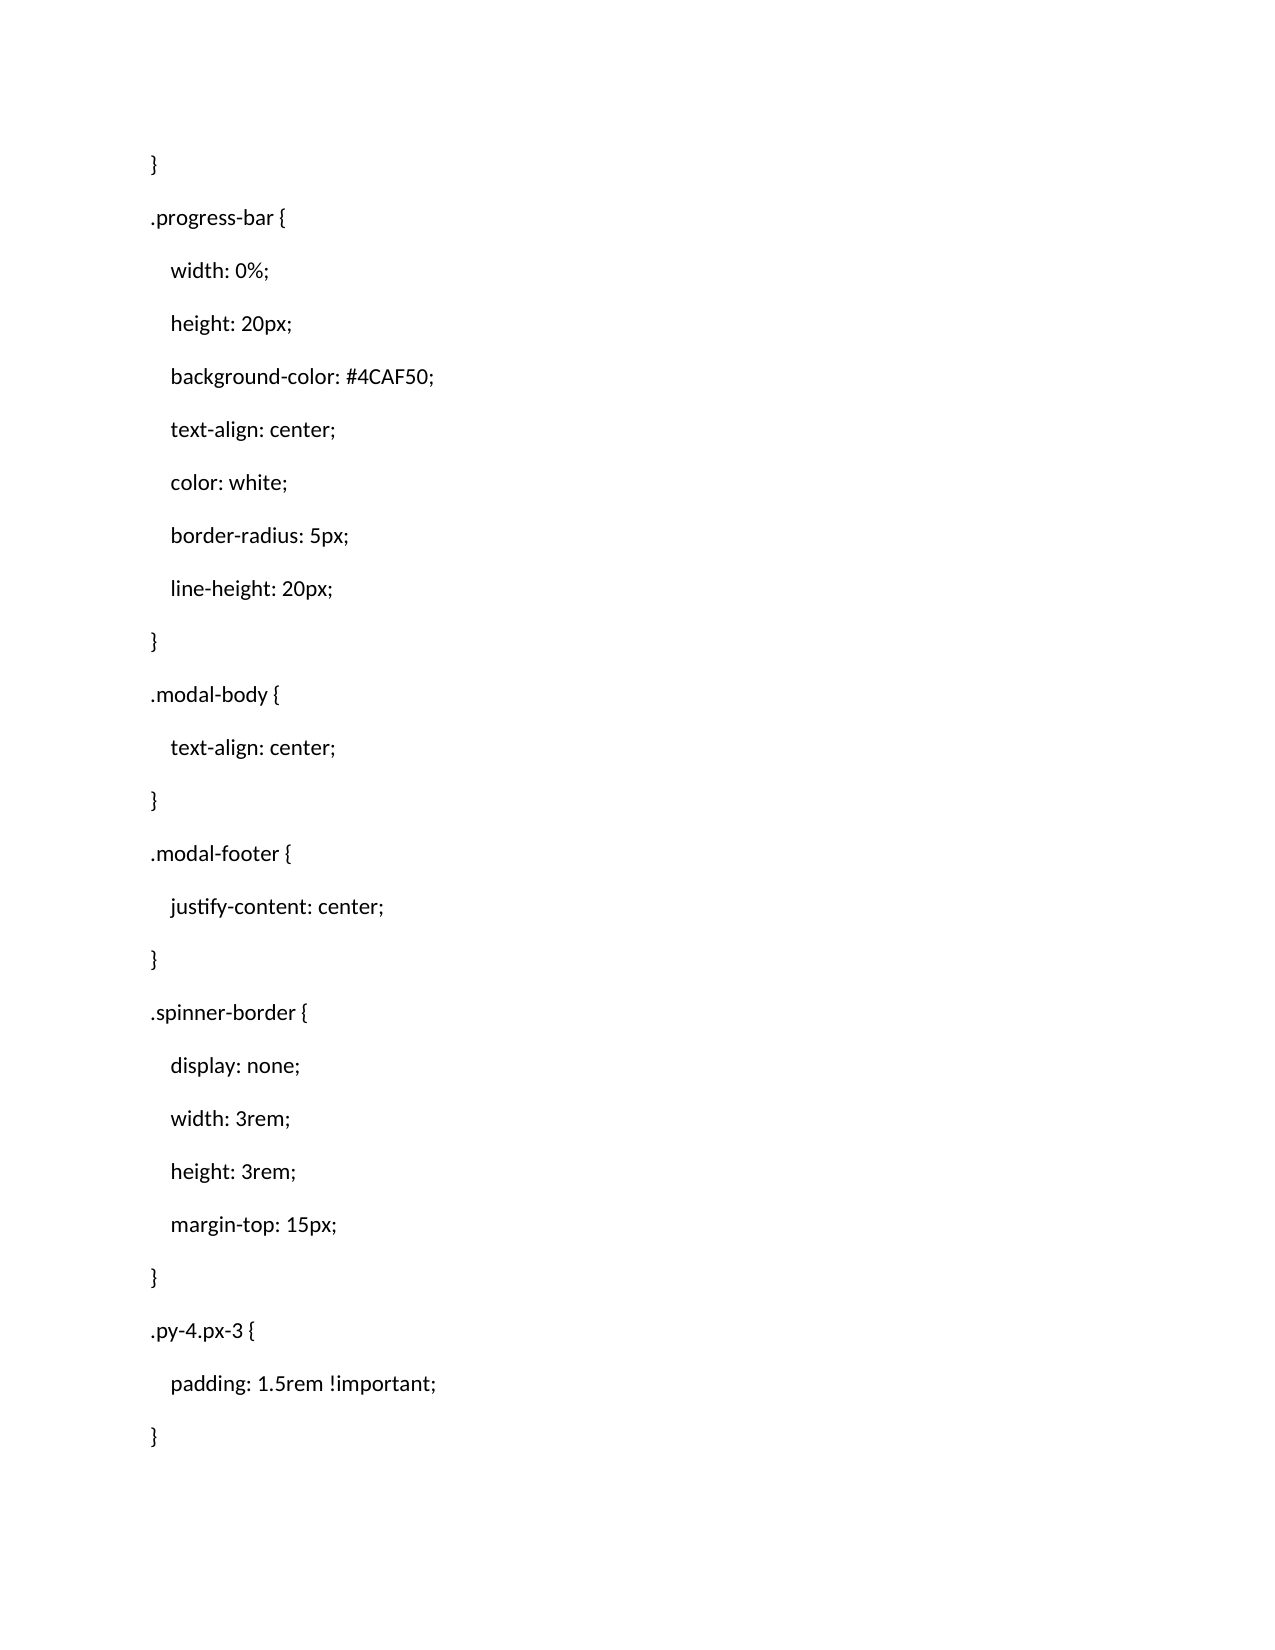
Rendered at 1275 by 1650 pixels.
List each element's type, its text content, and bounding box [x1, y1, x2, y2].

text .py-4.px-3 { [150, 1316, 1125, 1344]
text .modal-body { [150, 680, 1125, 708]
text background-color: #4CAF50; [150, 362, 1125, 390]
text width: 0%; [150, 256, 1125, 284]
text display: none; [150, 1051, 1125, 1079]
text } [150, 150, 1125, 178]
text margin-top: 15px; [150, 1210, 1125, 1238]
text color: white; [150, 468, 1125, 496]
text height: 3rem; [150, 1157, 1125, 1185]
text } [150, 1422, 1125, 1451]
text text-align: center; [150, 415, 1125, 443]
text } [150, 786, 1125, 814]
text width: 3rem; [150, 1104, 1125, 1132]
text } [150, 945, 1125, 973]
text } [150, 627, 1125, 655]
text } [150, 1263, 1125, 1291]
text padding: 1.5rem !important; [150, 1369, 1125, 1397]
text text-align: center; [150, 733, 1125, 761]
text height: 20px; [150, 309, 1125, 337]
text .modal-footer { [150, 839, 1125, 867]
text border-radius: 5px; [150, 521, 1125, 549]
text justify-content: center; [150, 892, 1125, 920]
text .spinner-border { [150, 998, 1125, 1026]
text line-height: 20px; [150, 574, 1125, 602]
text .progress-bar { [150, 203, 1125, 231]
